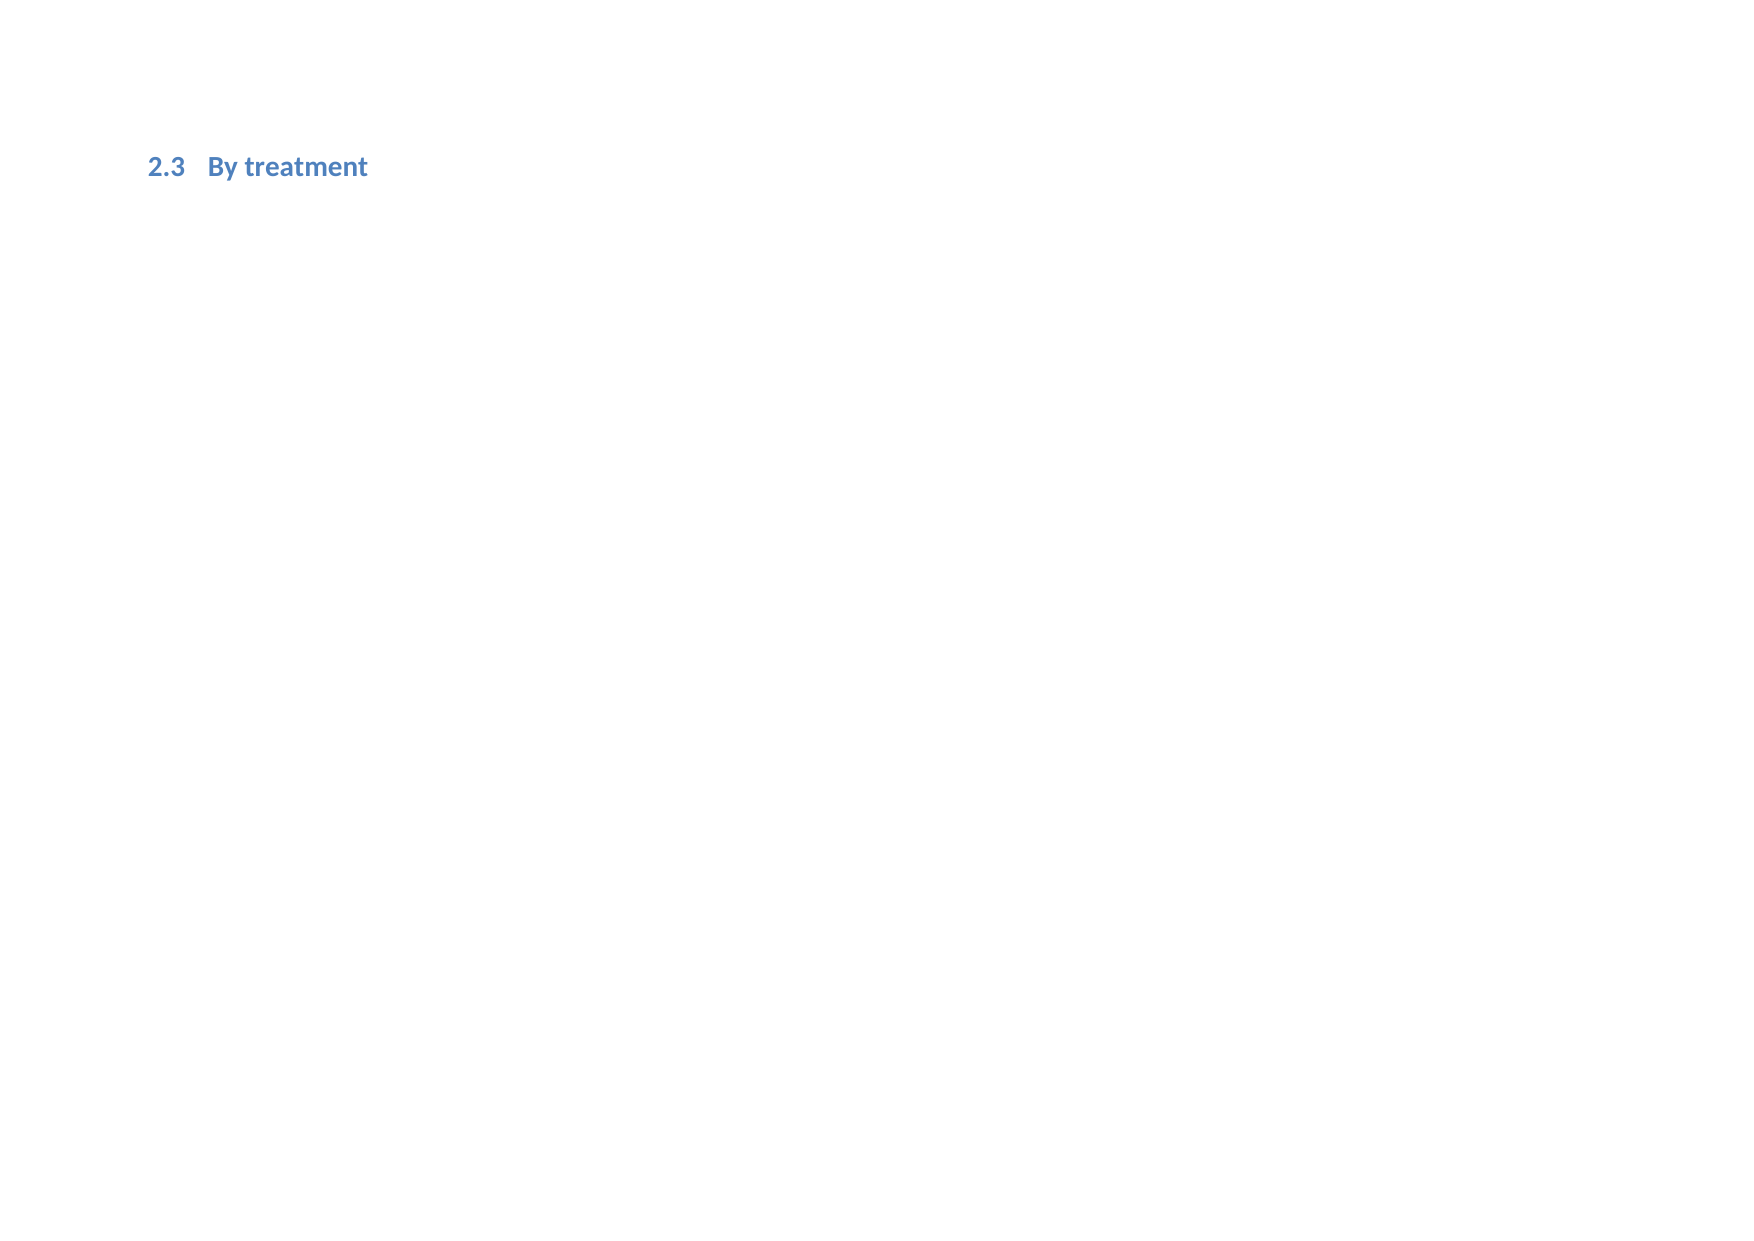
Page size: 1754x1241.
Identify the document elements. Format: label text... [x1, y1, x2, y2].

subtitle By treatment [148, 148, 1606, 183]
